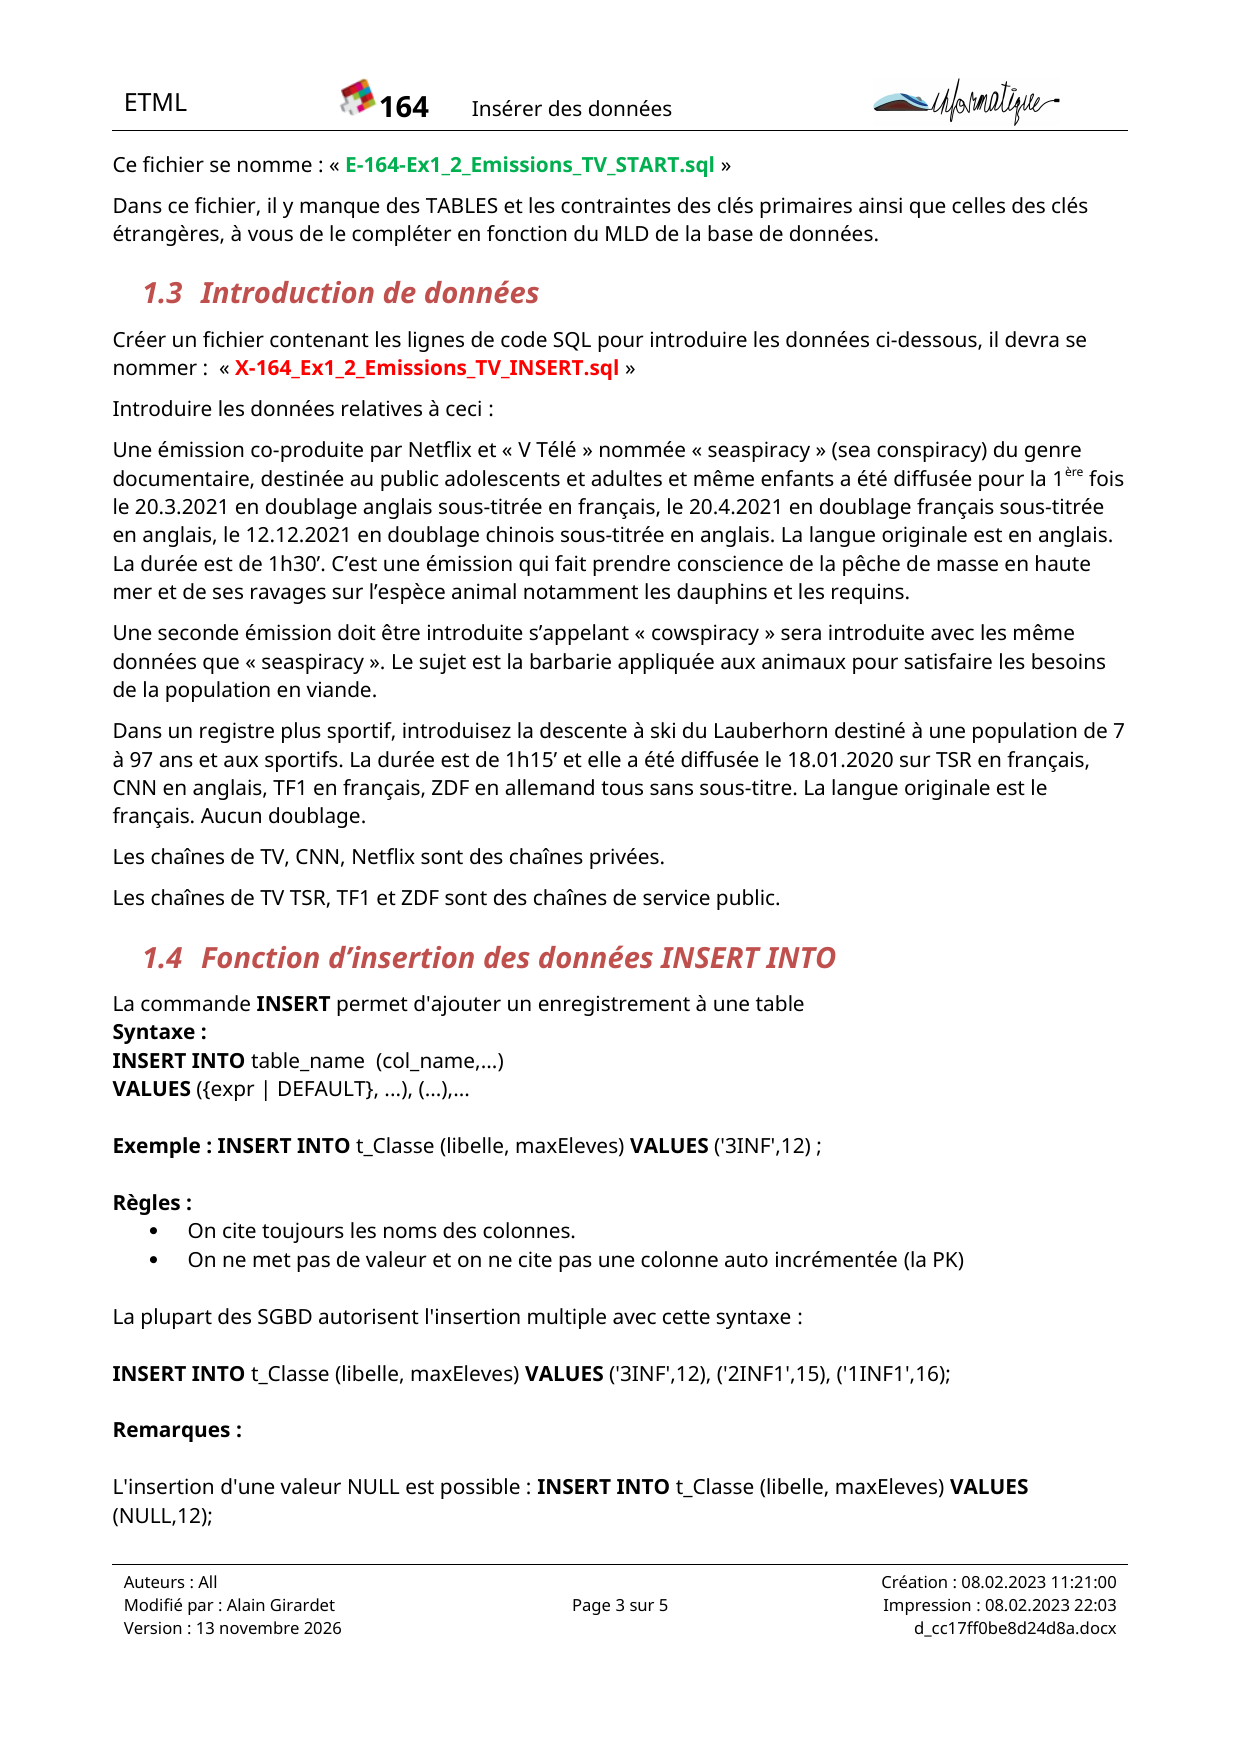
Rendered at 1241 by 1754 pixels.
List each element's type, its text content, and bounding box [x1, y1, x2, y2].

text La plupart des SGBD autorisent l'insertion multiple avec cette syntaxe : [112, 1302, 1128, 1330]
list On cite toujours les noms des colonnes. [150, 1217, 1128, 1245]
text Créer un fichier contenant les lignes de code SQL pour introduire les données ci-dessous, il devra se nommer : « X-164_Ex1_2_Emissions_TV_INSERT.sql » [112, 325, 1128, 382]
text Syntaxe : [112, 1017, 1128, 1046]
list On ne met pas de valeur et on ne cite pas une colonne auto incrémentée (la PK) [150, 1245, 1128, 1273]
text Exemple : INSERT INTO t_Classe (libelle, maxEleves) VALUES ('3INF',12) ; [112, 1131, 1128, 1160]
text Une seconde émission doit être introduite s’appelant « cowspiracy » sera introduite avec les même données que « seaspiracy ». Le sujet est la barbarie appliquée aux animaux pour satisfaire les besoins de la population en viande. [112, 618, 1128, 704]
picture [335, 77, 379, 118]
text Dans ce fichier, il y manque des TABLES et les contraintes des clés primaires ainsi que celles des clés étrangères, à vous de le compléter en fonction du MLD de la base de données. [112, 191, 1128, 248]
subtitle Fonction d’insertion des données INSERT INTO [142, 937, 1128, 977]
text Dans un registre plus sportif, introduisez la descente à ski du Lauberhorn destiné à une population de 7 à 97 ans et aux sportifs. La durée est de 1h15’ et elle a été diffusée le 18.01.2020 sur TSR en français, CNN en anglais, TF1 en français, ZDF en allemand tous sans sous-titre. La langue originale est le français. Aucun doublage. [112, 716, 1128, 830]
text Une émission co-produite par Netflix et « V Télé » nommée « seaspiracy » (sea conspiracy) du genre documentaire, destinée au public adolescents et adultes et même enfants a été diffusée pour la 1ère fois le 20.3.2021 en doublage anglais sous-titrée en français, le 20.4.2021 en doublage français sous-titrée en anglais, le 12.12.2021 en doublage chinois sous-titrée en anglais. La langue originale est en anglais. La durée est de 1h30’. C’est une émission qui fait prendre conscience de la pêche de masse en haute mer et de ses ravages sur l’espèce animal notamment les dauphins et les requins. [112, 435, 1128, 606]
text INSERT INTO table_name (col_name,...) VALUES ({expr | DEFAULT}, ...), (...),... [112, 1046, 1128, 1131]
text Introduire les données relatives à ceci : [112, 394, 1128, 423]
text Ce fichier se nomme : « E-164-Ex1_2_Emissions_TV_START.sql » [112, 150, 1128, 178]
text La commande INSERT permet d'ajouter un enregistrement à une table [112, 989, 1128, 1017]
subtitle Introduction de données [142, 273, 1128, 312]
text INSERT INTO t_Classe (libelle, maxEleves) VALUES ('3INF',12), ('2INF1',15), ('1INF1',16); [112, 1359, 1128, 1387]
text L'insertion d'une valeur NULL est possible : INSERT INTO t_Classe (libelle, maxEleves) VALUES (NULL,12); [112, 1472, 1128, 1529]
text Remarques : [112, 1416, 1128, 1444]
text Les chaînes de TV, CNN, Netflix sont des chaînes privées. [112, 842, 1128, 871]
text Les chaînes de TV TSR, TF1 et ZDF sont des chaînes de service public. [112, 883, 1128, 912]
text Règles : [112, 1188, 1128, 1217]
